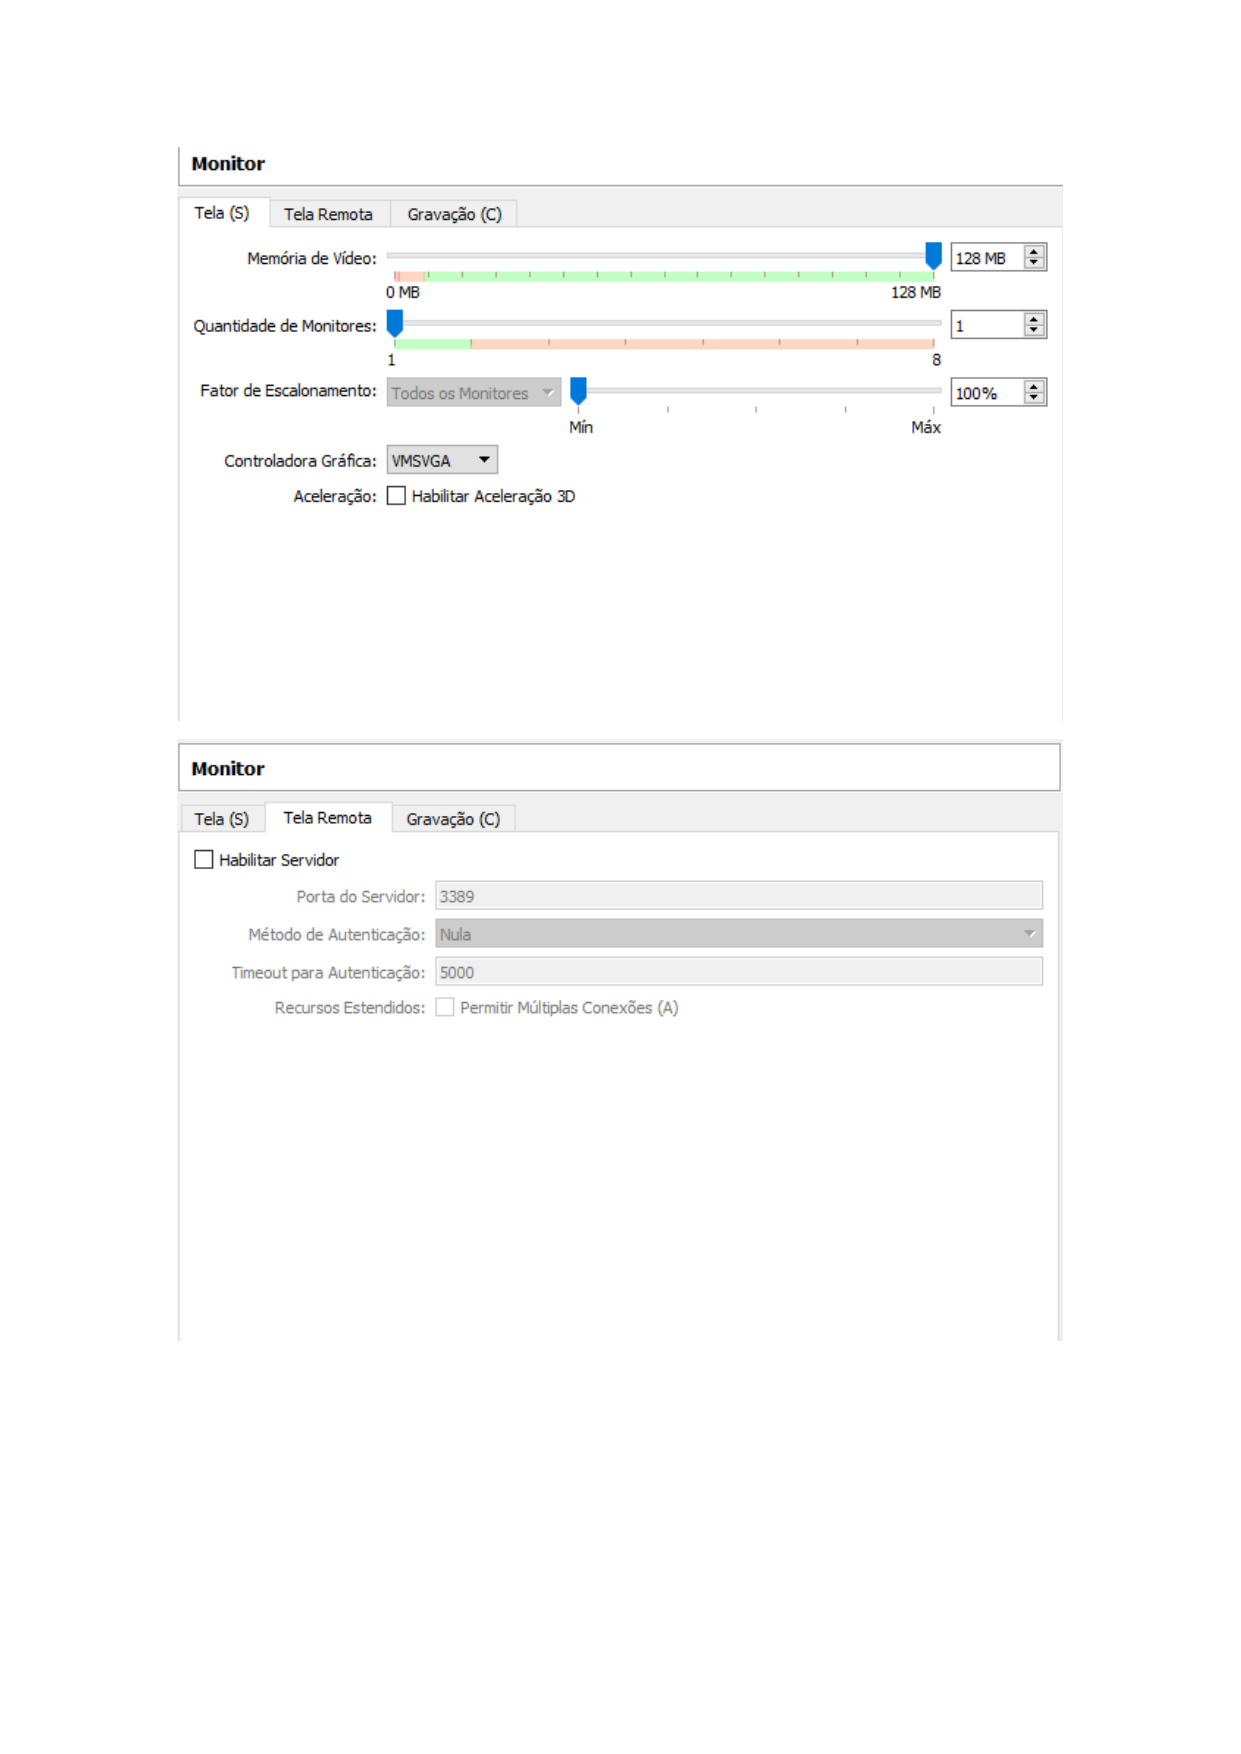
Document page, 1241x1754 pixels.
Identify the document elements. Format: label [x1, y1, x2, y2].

picture [177, 739, 1063, 1341]
picture [177, 147, 1063, 721]
